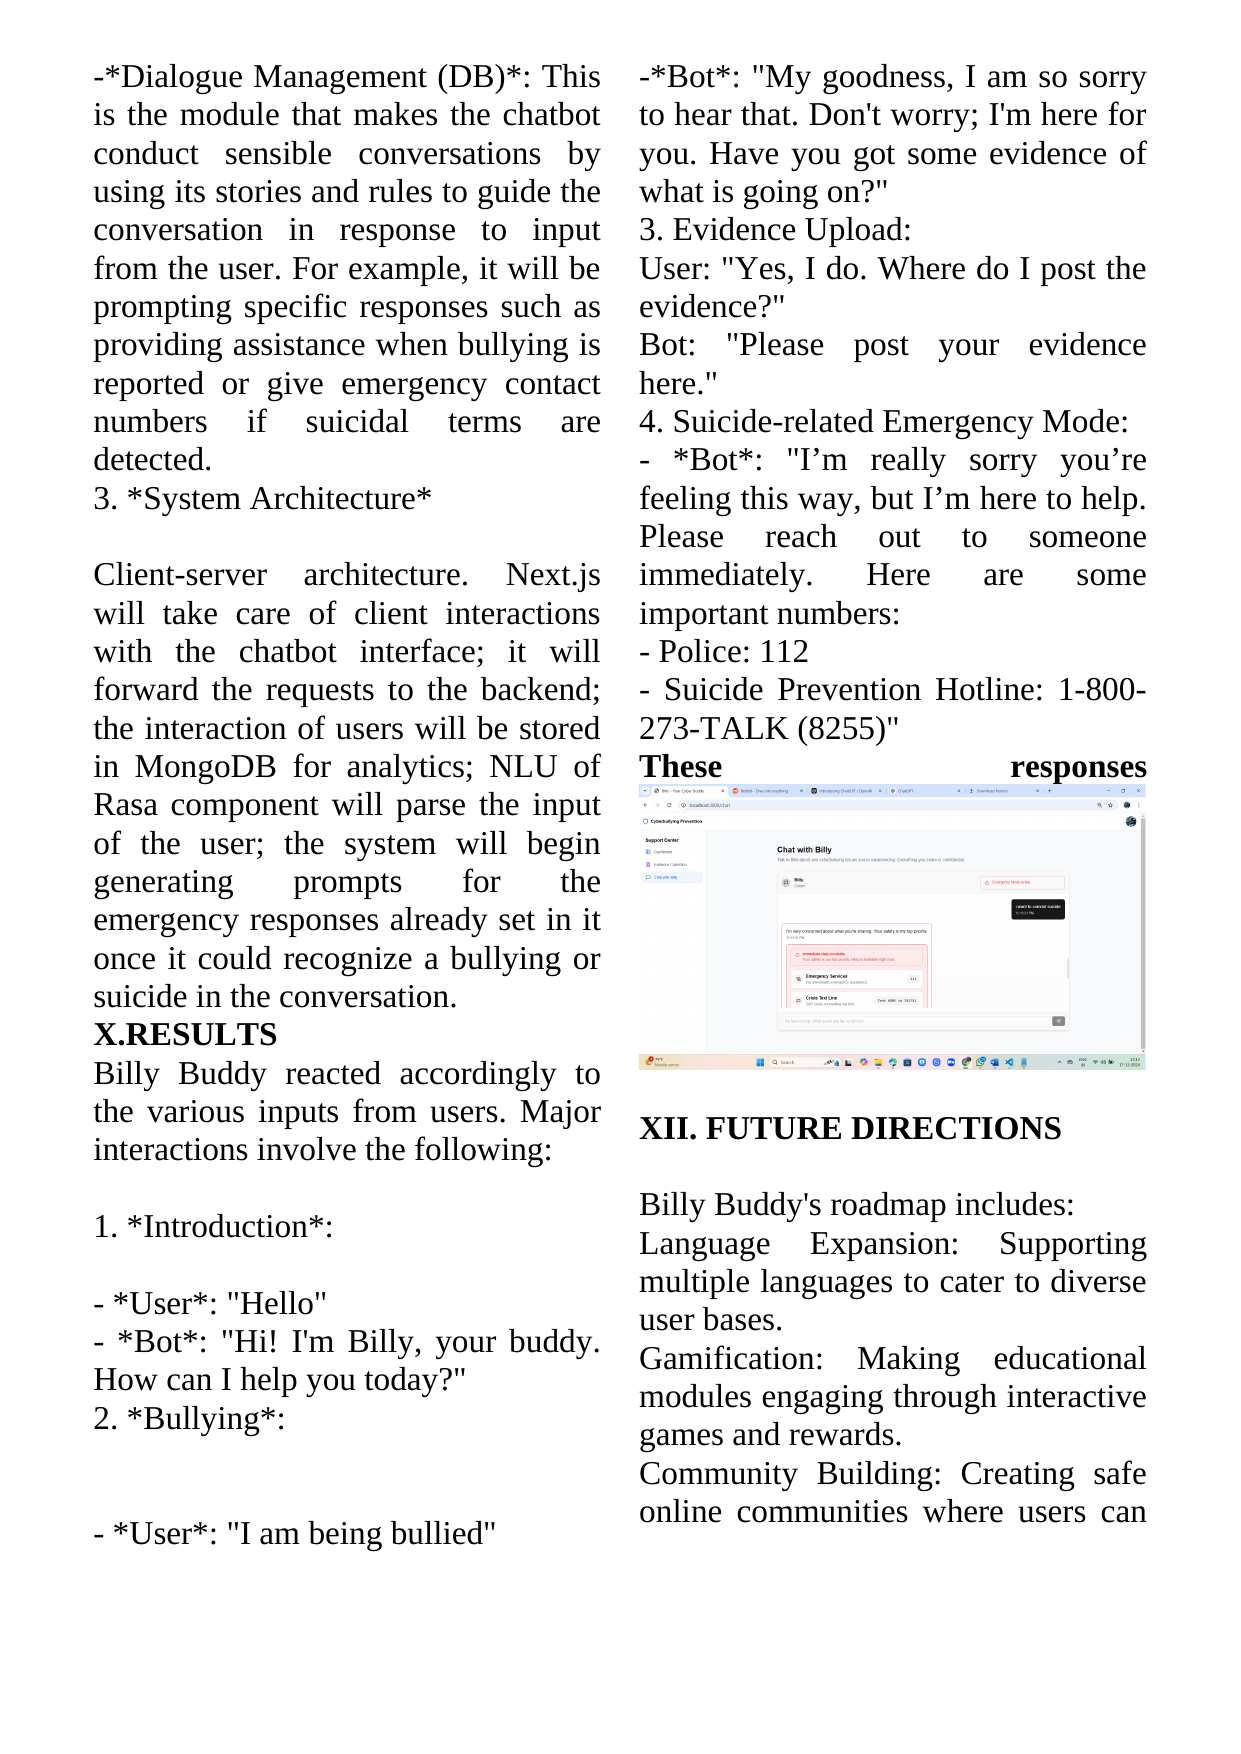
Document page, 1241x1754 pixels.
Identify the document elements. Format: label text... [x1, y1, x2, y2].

text Client-server architecture. Next.js will take care of client interactions with the chatbot interface; it will forward the requests to the backend; the interaction of users will be stored in MongoDB for analytics; NLU of Rasa component will parse the input of the user; the system will begin generating prompts for the emergency responses already set in it once it could recognize a bullying or suicide in the conversation. [93, 554, 601, 1014]
text Community Building: Creating safe online communities where users can share experiences and support each other. [639, 1453, 1147, 1530]
text - Police: 112 [639, 631, 1147, 669]
text Bot: "Please post your evidence here." [639, 324, 1147, 401]
text Language Expansion: Supporting multiple languages to cater to diverse user bases. [639, 1223, 1147, 1338]
text Billy Buddy reacted accordingly to the various inputs from users. Major interactions involve the following: [93, 1053, 601, 1168]
text 1. *Introduction*: [93, 1206, 601, 1244]
text - *User*: "I am being bullied" [93, 1513, 601, 1551]
picture [638, 784, 1146, 1070]
text Billy Buddy's roadmap includes: [639, 1185, 1147, 1223]
text 2. *Bullying*: [93, 1398, 601, 1436]
text - Suicide Prevention Hotline: 1-800-273-TALK (8255)" [639, 669, 1147, 746]
text 4. Suicide-related Emergency Mode: [639, 401, 1147, 439]
text X.RESULTS [93, 1014, 601, 1053]
text - *Bot*: "Hi! I'm Billy, your buddy. How can I help you today?" [93, 1321, 601, 1398]
text -*Dialogue Management (DB)*: This is the module that makes the chatbot conduct sensible conversations by using its stories and rules to guide the conversation in response to input from the user. For example, it will be prompting specific responses such as providing assistance when bullying is reported or give emergency contact numbers if suicidal terms are detected. [93, 56, 601, 478]
text - *User*: "Hello" [93, 1283, 601, 1321]
text 3. Evidence Upload: [639, 209, 1147, 248]
text Gamification: Making educational modules engaging through interactive games and rewards. [639, 1338, 1147, 1453]
text -*Bot*: "My goodness, I am so sorry to hear that. Don't worry; I'm here for you. Have you got some evidence of what is going on?" [639, 56, 1147, 209]
text User: "Yes, I do. Where do I post the evidence?" [639, 248, 1147, 324]
text XII. FUTURE DIRECTIONS [639, 1108, 1147, 1146]
text 3. *System Architecture* [93, 478, 601, 516]
text - *Bot*: "I’m really sorry you’re feeling this way, but I’m here to help. Please reach out to someone immediately. Here are some important numbers: [639, 439, 1147, 631]
